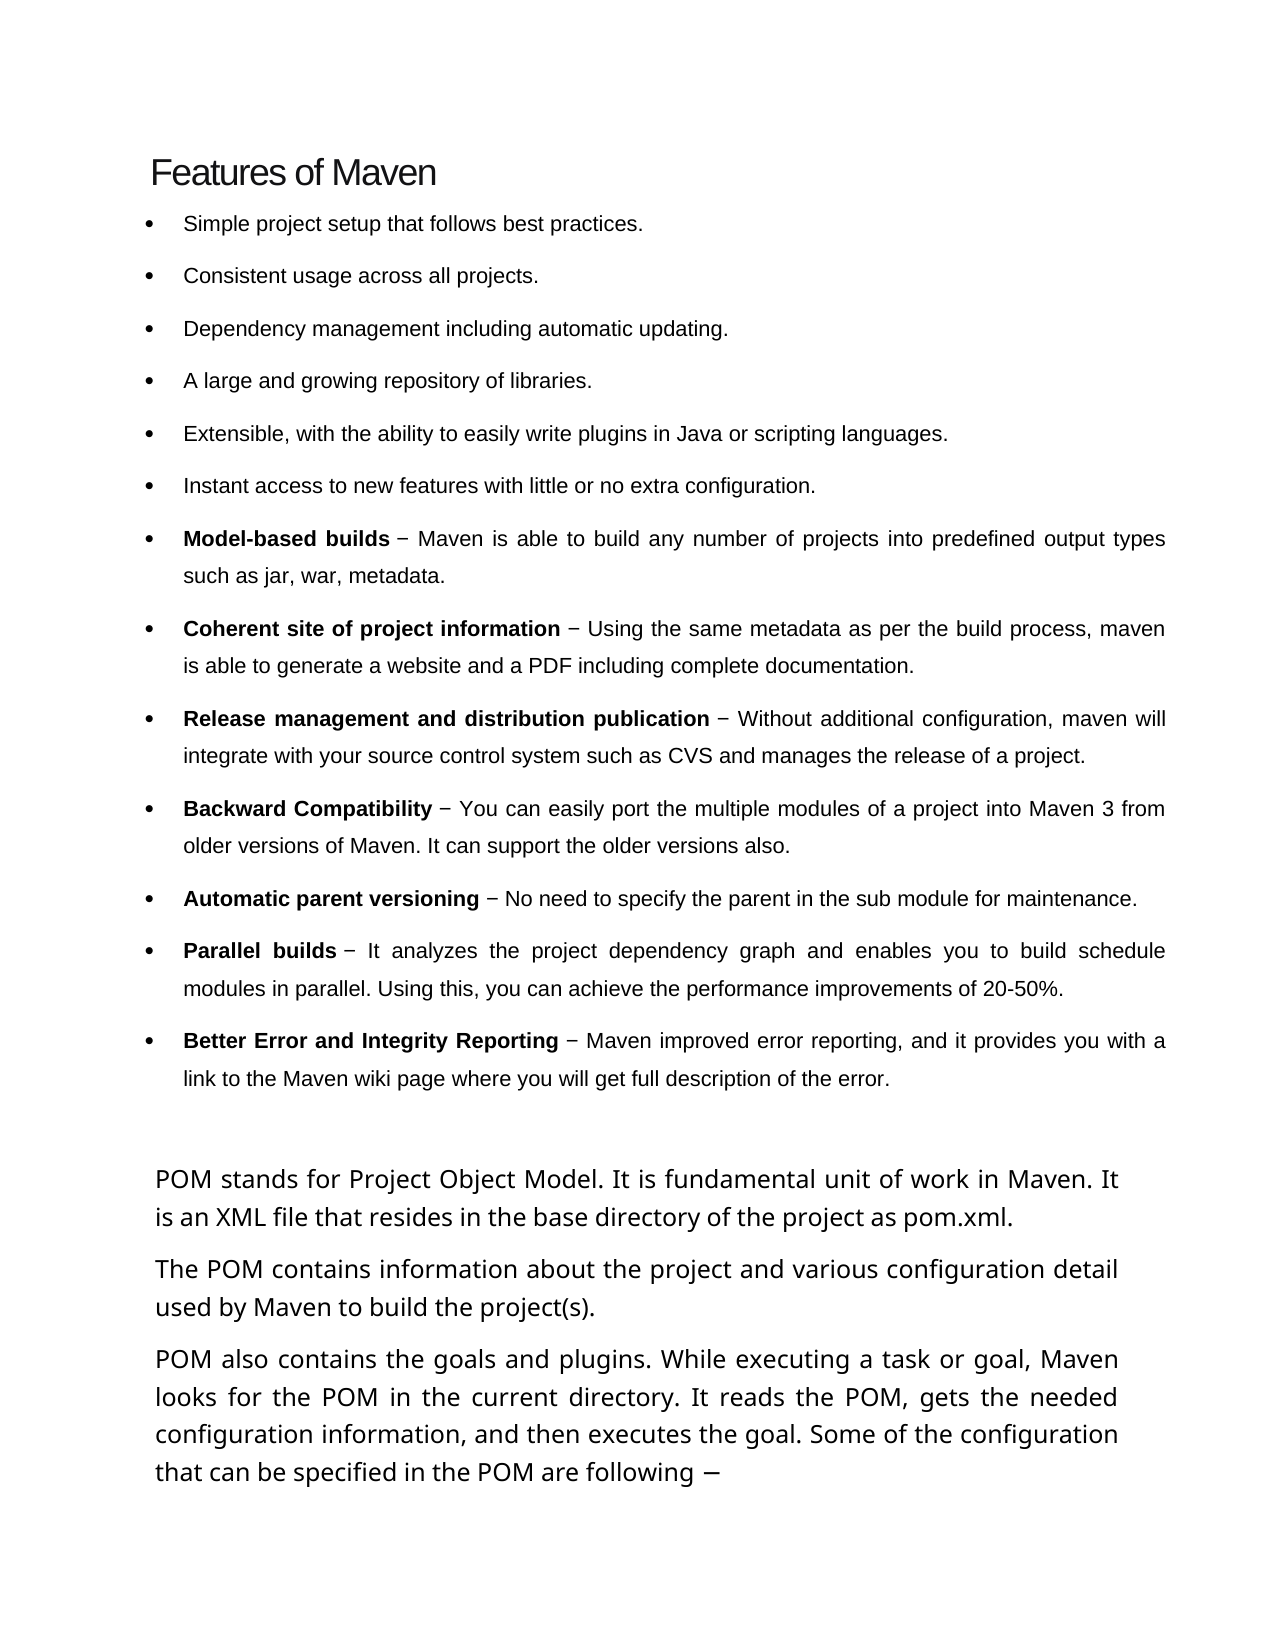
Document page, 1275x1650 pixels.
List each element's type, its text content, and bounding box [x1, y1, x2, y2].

text POM also contains the goals and plugins. While executing a task or goal, Maven looks for the POM in the current directory. It reads the POM, gets the needed configuration information, and then executes the goal. Some of the configuration that can be specified in the POM are following − [155, 1339, 1120, 1489]
list Simple project setup that follows best practices. [146, 198, 1167, 236]
list Better Error and Integrity Reporting − Maven improved error reporting, and it provides you with a link to the Maven wiki page where you will get full description of the error. [146, 1016, 1167, 1091]
text POM stands for Project Object Model. It is fundamental unit of work in Maven. It is an XML file that resides in the base directory of the project as pom.xml. [155, 1159, 1120, 1234]
list Model-based builds − Maven is able to build any number of projects into predefined output types such as jar, war, metadata. [146, 513, 1167, 588]
list Backward Compatibility − You can easily port the multiple modules of a project into Maven 3 from older versions of Maven. It can support the older versions also. [146, 783, 1167, 858]
list Coherent site of project information − Using the same metadata as per the build process, maven is able to generate a website and a PDF including complete documentation. [146, 603, 1167, 678]
text The POM contains information about the project and various configuration detail used by Maven to build the project(s). [155, 1249, 1120, 1324]
list A large and growing repository of libraries. [146, 356, 1167, 393]
text Features of Maven [150, 150, 1167, 193]
list Consistent usage across all projects. [146, 251, 1167, 288]
list Release management and distribution publication − Without additional configuration, maven will integrate with your source control system such as CVS and manages the release of a project. [146, 693, 1167, 768]
list Extensible, with the ability to easily write plugins in Java or scripting languages. [146, 408, 1167, 446]
list Automatic parent versioning − No need to specify the parent in the sub module for maintenance. [146, 873, 1167, 911]
list Parallel builds − It analyzes the project dependency graph and enables you to build schedule modules in parallel. Using this, you can achieve the performance improvements of 20-50%. [146, 926, 1167, 1001]
list Instant access to new features with little or no extra configuration. [146, 461, 1167, 498]
list Dependency management including automatic updating. [146, 303, 1167, 341]
